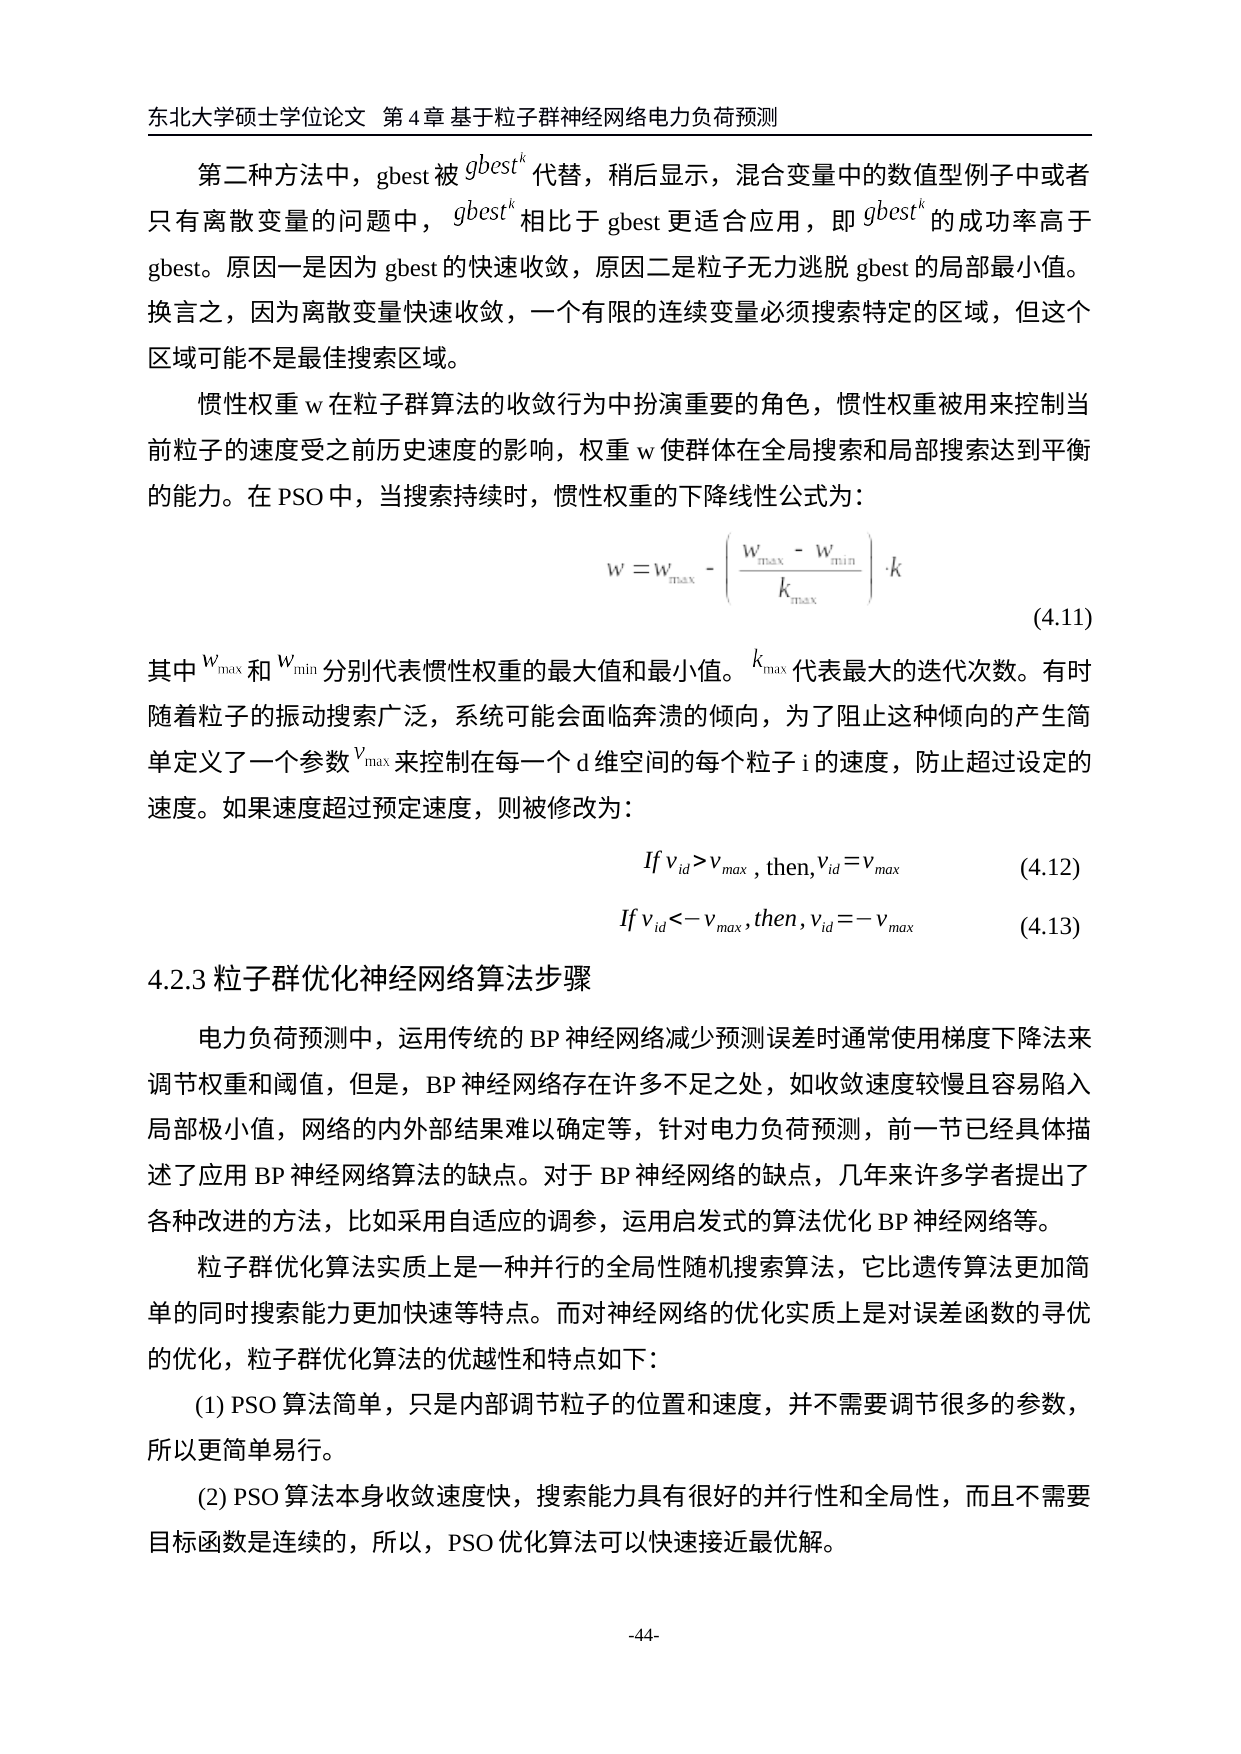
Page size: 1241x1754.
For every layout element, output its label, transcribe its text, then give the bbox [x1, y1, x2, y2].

text 其中和分别代表惯性权重的最大值和最小值。代表最大的迭代次数。有时随着粒子的振动搜索广泛，系统可能会面临奔溃的倾向，为了阻止这种倾向的产生简单定义了一个参数来控制在每一个d维空间的每个粒子i的速度，防止超过设定的速度。如果速度超过预定速度，则被修改为： [148, 643, 1092, 827]
text (4.13) [148, 897, 1080, 943]
text 电力负荷预测中，运用传统的BP神经网络减少预测误差时通常使用梯度下降法来调节权重和阈值，但是，BP神经网络存在许多不足之处，如收敛速度较慢且容易陷入局部极小值，网络的内外部结果难以确定等，针对电力负荷预测，前一节已经具体描述了应用BP神经网络算法的缺点。对于BP神经网络的缺点，几年来许多学者提出了各种改进的方法，比如采用自适应的调参，运用启发式的算法优化BP神经网络等。 [148, 1011, 1092, 1240]
text , then, (4.12) [148, 839, 1080, 885]
text 第二种方法中，gbest被代替，稍后显示，混合变量中的数值型例子中或者只有离散变量的问题中，相比于gbest更适合应用，即的成功率高于gbest。原因一是因为gbest的快速收敛，原因二是粒子无力逃脱gbest的局部最小值。换言之，因为离散变量快速收敛，一个有限的连续变量必须搜索特定的区域，但这个区域可能不是最佳搜索区域。 [148, 148, 1092, 377]
text (1) PSO算法简单，只是内部调节粒子的位置和速度，并不需要调节很多的参数，所以更简单易行。 [148, 1377, 1092, 1469]
subtitle 4.2.3 粒子群优化神经网络算法步骤 [148, 956, 1092, 998]
text 粒子群优化算法实质上是一种并行的全局性随机搜索算法，它比遗传算法更加简单的同时搜索能力更加快速等特点。而对神经网络的优化实质上是对误差函数的寻优的优化，粒子群优化算法的优越性和特点如下： [148, 1240, 1092, 1377]
text (2) PSO算法本身收敛速度快，搜索能力具有很好的并行性和全局性，而且不需要目标函数是连续的，所以，PSO优化算法可以快速接近最优解。 [148, 1469, 1092, 1561]
text (4.11) [148, 527, 1092, 631]
text 惯性权重w在粒子群算法的收敛行为中扮演重要的角色，惯性权重被用来控制当前粒子的速度受之前历史速度的影响，权重w使群体在全局搜索和局部搜索达到平衡的能力。在PSO中，当搜索持续时，惯性权重的下降线性公式为： [148, 377, 1092, 514]
